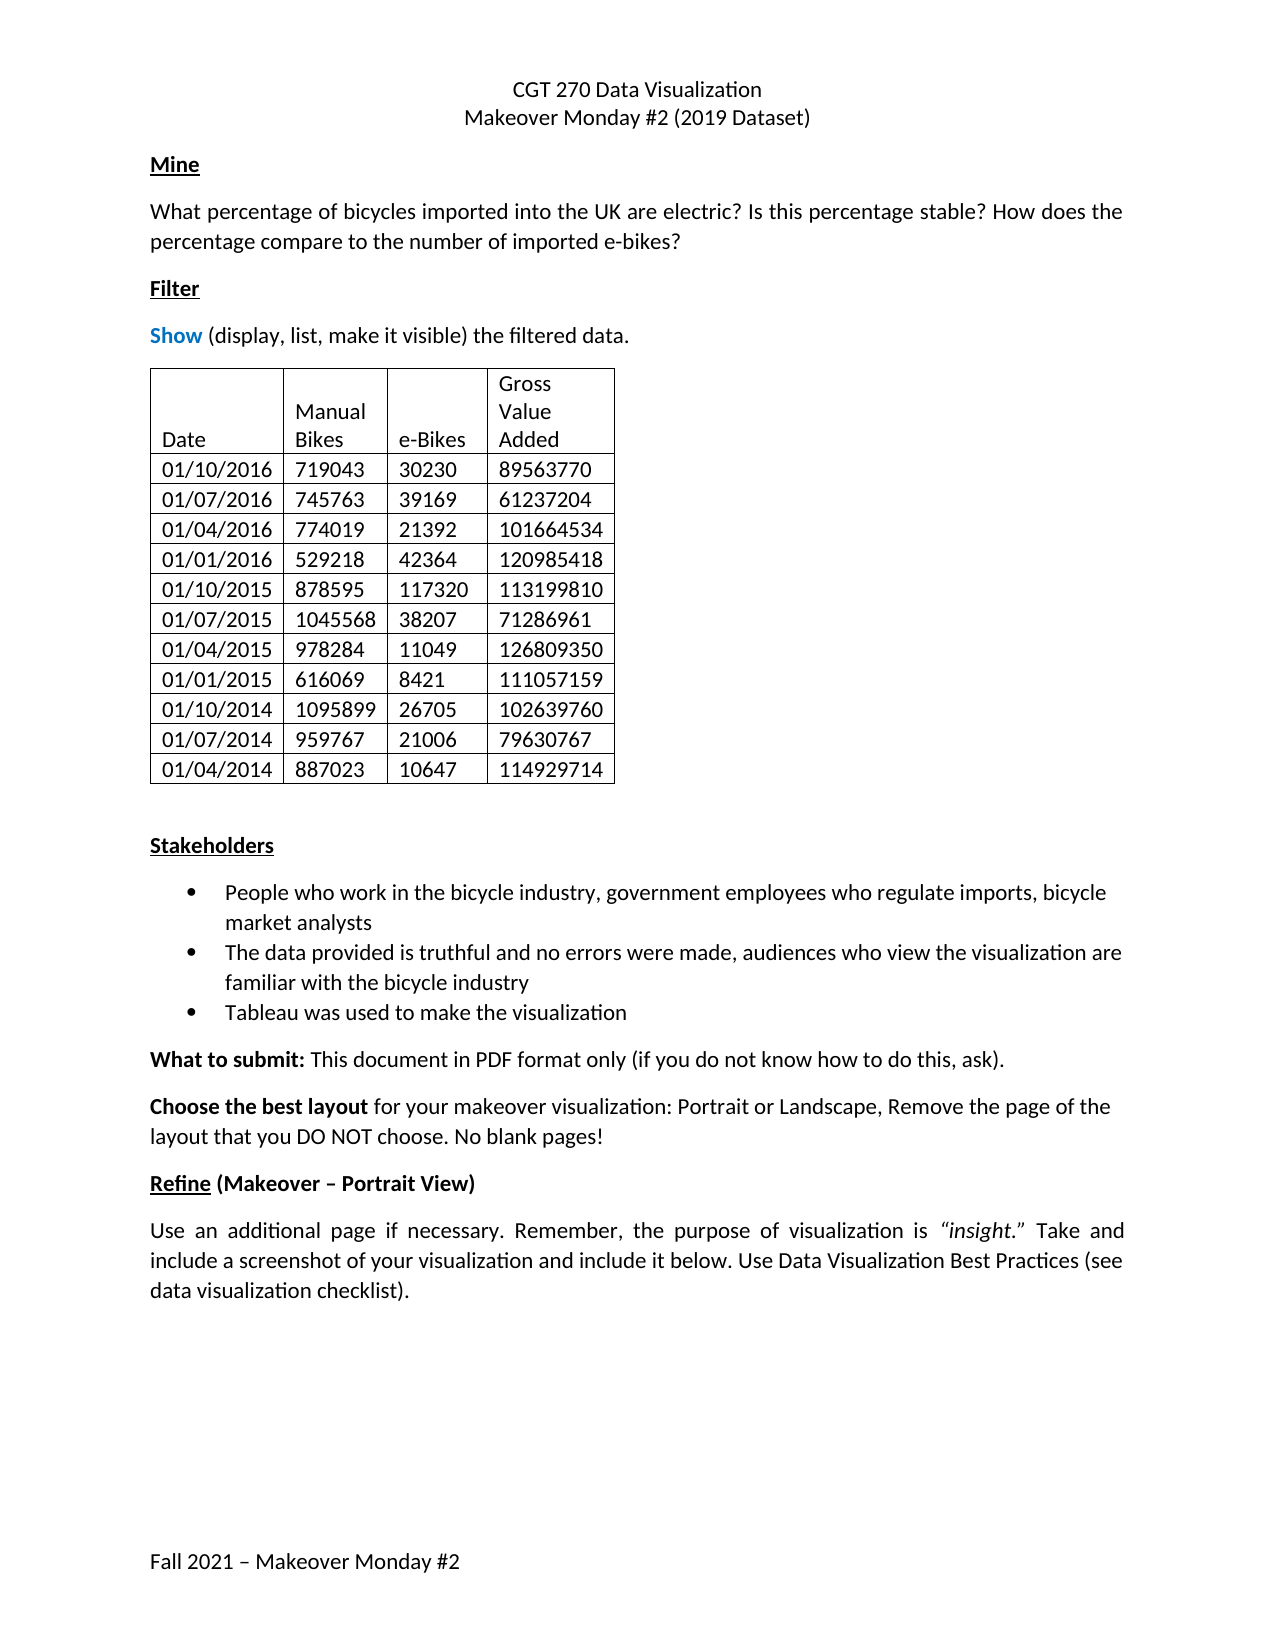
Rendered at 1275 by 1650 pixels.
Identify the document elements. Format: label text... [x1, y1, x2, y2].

text Show (display, list, make it visible) the filtered data. [150, 321, 1125, 349]
table_cell 01/04/2014 [151, 754, 283, 783]
table_cell 42364 [388, 544, 487, 573]
table_cell 114929714 [488, 754, 614, 783]
text Refine (Makeover – Portrait View) [150, 1169, 1125, 1197]
table_cell 39169 [388, 484, 487, 513]
table_cell 10647 [388, 754, 487, 783]
table_cell 26705 [388, 694, 487, 723]
text Filter [150, 274, 1125, 302]
table_cell 01/10/2015 [151, 574, 283, 603]
text What percentage of bicycles imported into the UK are electric? Is this percentage stable? How does the percentage compare to the number of imported e-bikes? [150, 197, 1125, 255]
table_cell 8421 [388, 664, 487, 693]
list The data provided is truthful and no errors were made, audiences who view the visualization are familiar with the bicycle industry [187, 938, 1125, 996]
table_cell 01/01/2016 [151, 544, 283, 573]
text Use an additional page if necessary. Remember, the purpose of visualization is “insight.” Take and include a screenshot of your visualization and include it below. Use Data Visualization Best Practices (see data visualization checklist). [150, 1216, 1125, 1304]
table_cell 101664534 [488, 514, 614, 543]
table_cell 89563770 [488, 454, 614, 483]
table_header Date [151, 369, 283, 453]
text Choose the best layout for your makeover visualization: Portrait or Landscape, Remove the page of the layout that you DO NOT choose. No blank pages! [150, 1092, 1125, 1150]
table_cell 61237204 [488, 484, 614, 513]
table_header Gross Value Added [488, 369, 614, 453]
table_cell 1095899 [284, 694, 387, 723]
table_cell 01/10/2014 [151, 694, 283, 723]
table_header e-Bikes [388, 369, 487, 453]
text What to submit: This document in PDF format only (if you do not know how to do this, ask). [150, 1045, 1125, 1073]
table_cell 21392 [388, 514, 487, 543]
table_cell 01/04/2016 [151, 514, 283, 543]
table_cell 719043 [284, 454, 387, 483]
table_cell 529218 [284, 544, 387, 573]
table_cell 01/07/2016 [151, 484, 283, 513]
table_cell 01/07/2015 [151, 604, 283, 633]
text Mine [150, 150, 1125, 178]
table_cell 117320 [388, 574, 487, 603]
text Stakeholders [150, 831, 1125, 859]
table_cell 616069 [284, 664, 387, 693]
table_cell 959767 [284, 724, 387, 753]
table_cell 878595 [284, 574, 387, 603]
table_cell 01/10/2016 [151, 454, 283, 483]
table_cell 126809350 [488, 634, 614, 663]
list People who work in the bicycle industry, government employees who regulate imports, bicycle market analysts [187, 878, 1125, 936]
table_cell 113199810 [488, 574, 614, 603]
table_cell 21006 [388, 724, 487, 753]
table_cell 745763 [284, 484, 387, 513]
table_cell 978284 [284, 634, 387, 663]
list Tableau was used to make the visualization [187, 998, 1125, 1026]
table_cell 30230 [388, 454, 487, 483]
table_cell 01/07/2014 [151, 724, 283, 753]
table_cell 1045568 [284, 604, 387, 633]
table_cell 887023 [284, 754, 387, 783]
table_cell 102639760 [488, 694, 614, 723]
table_cell 774019 [284, 514, 387, 543]
table_cell 11049 [388, 634, 487, 663]
table_cell 38207 [388, 604, 487, 633]
table_cell 79630767 [488, 724, 614, 753]
table_cell 111057159 [488, 664, 614, 693]
table_cell 01/04/2015 [151, 634, 283, 663]
table_cell 01/01/2015 [151, 664, 283, 693]
table_header Manual Bikes [284, 369, 387, 453]
table_cell 71286961 [488, 604, 614, 633]
table_cell 120985418 [488, 544, 614, 573]
